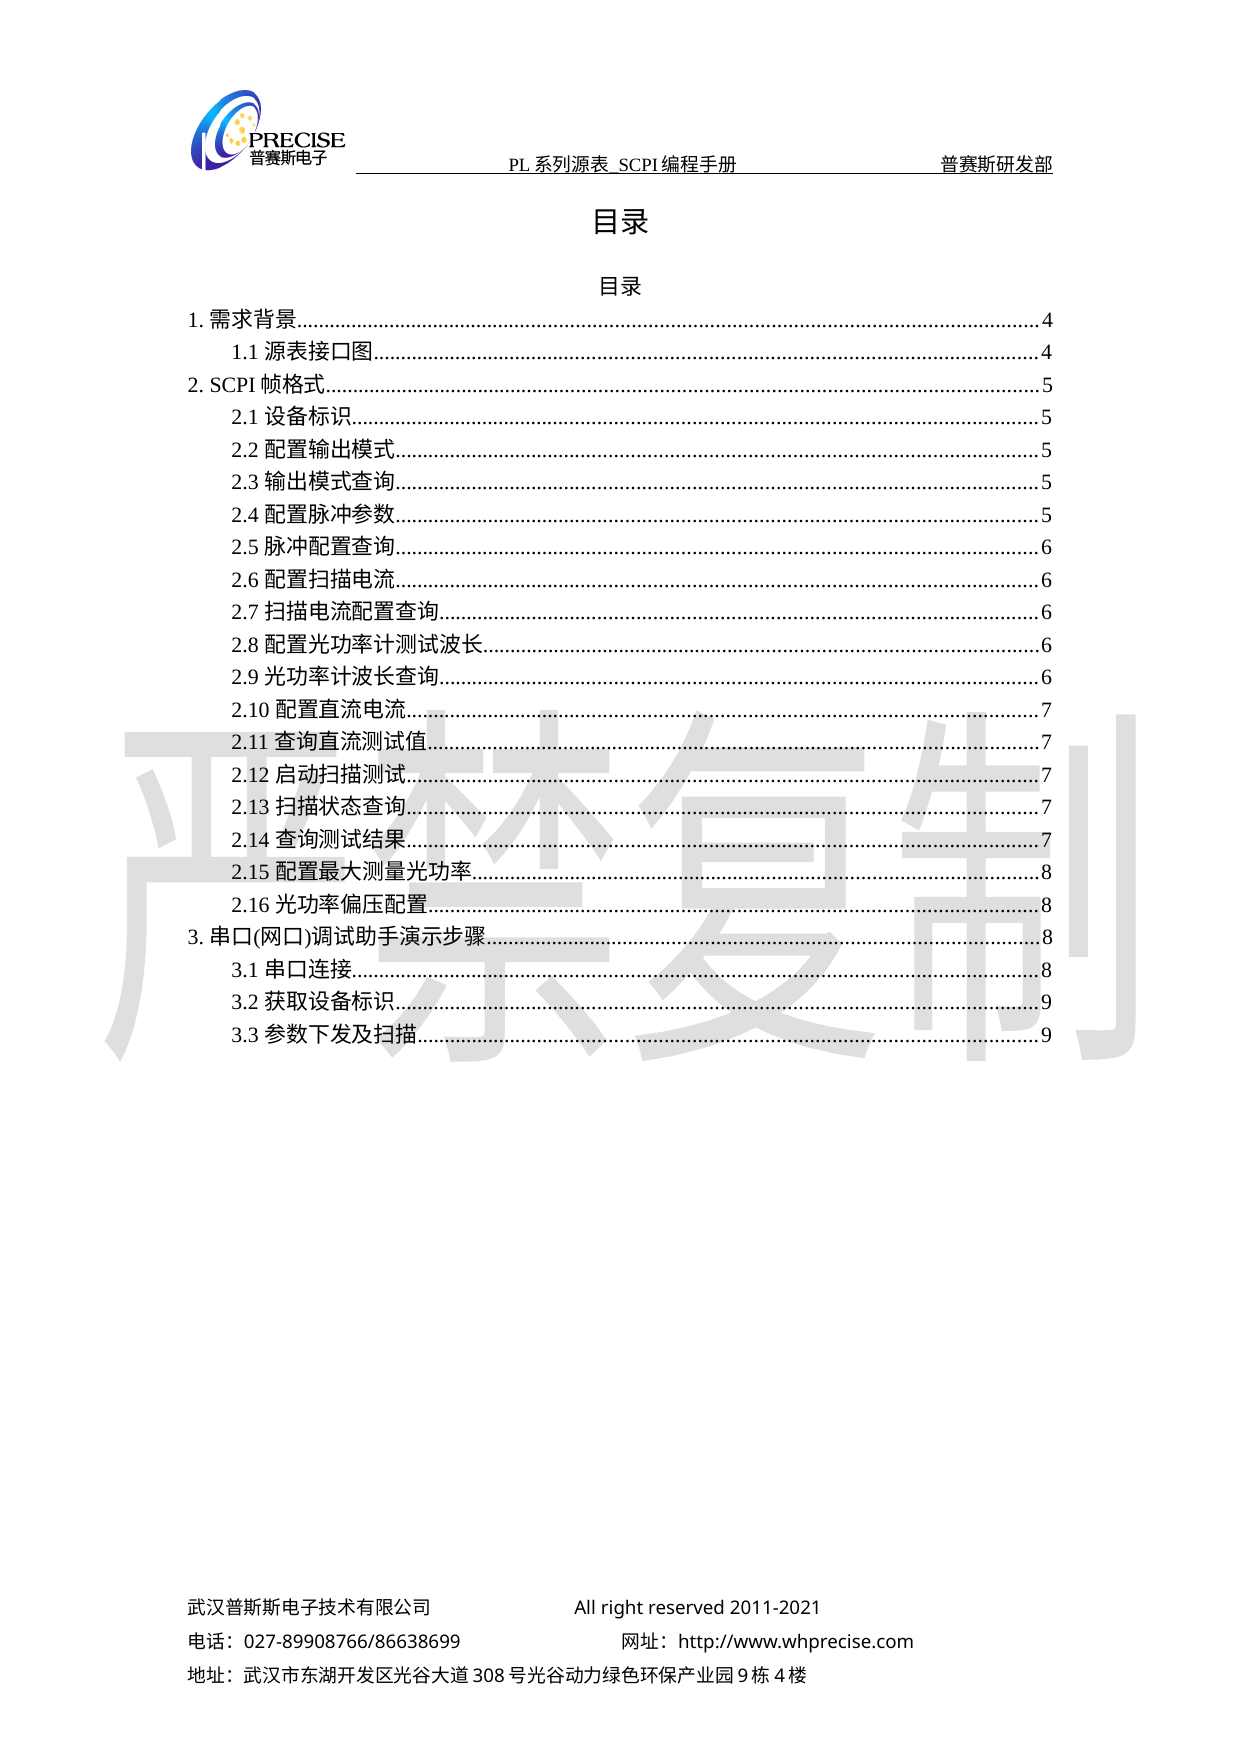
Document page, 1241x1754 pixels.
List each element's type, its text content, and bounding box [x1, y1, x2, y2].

picture [187, 88, 356, 172]
text 目录 [187, 187, 1053, 252]
